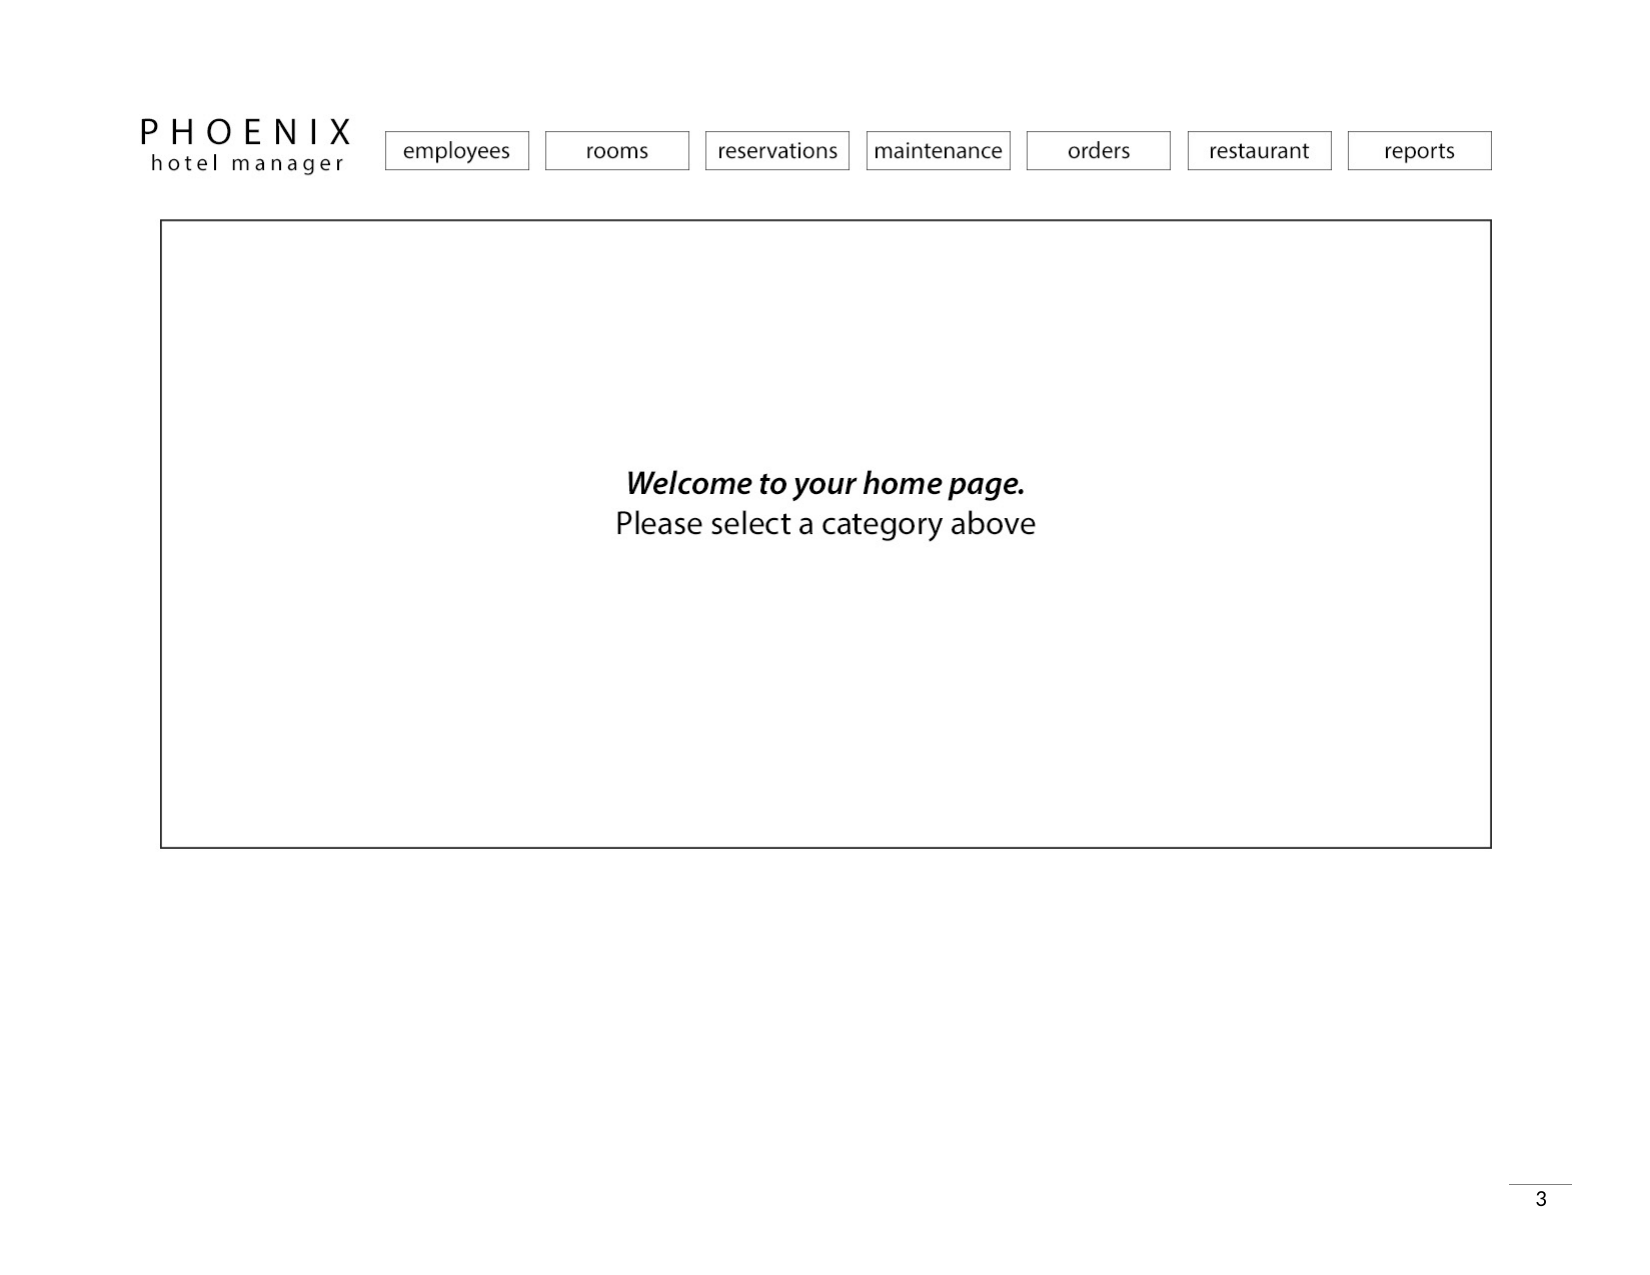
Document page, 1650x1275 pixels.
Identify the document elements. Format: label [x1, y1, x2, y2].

picture [75, 75, 1575, 909]
